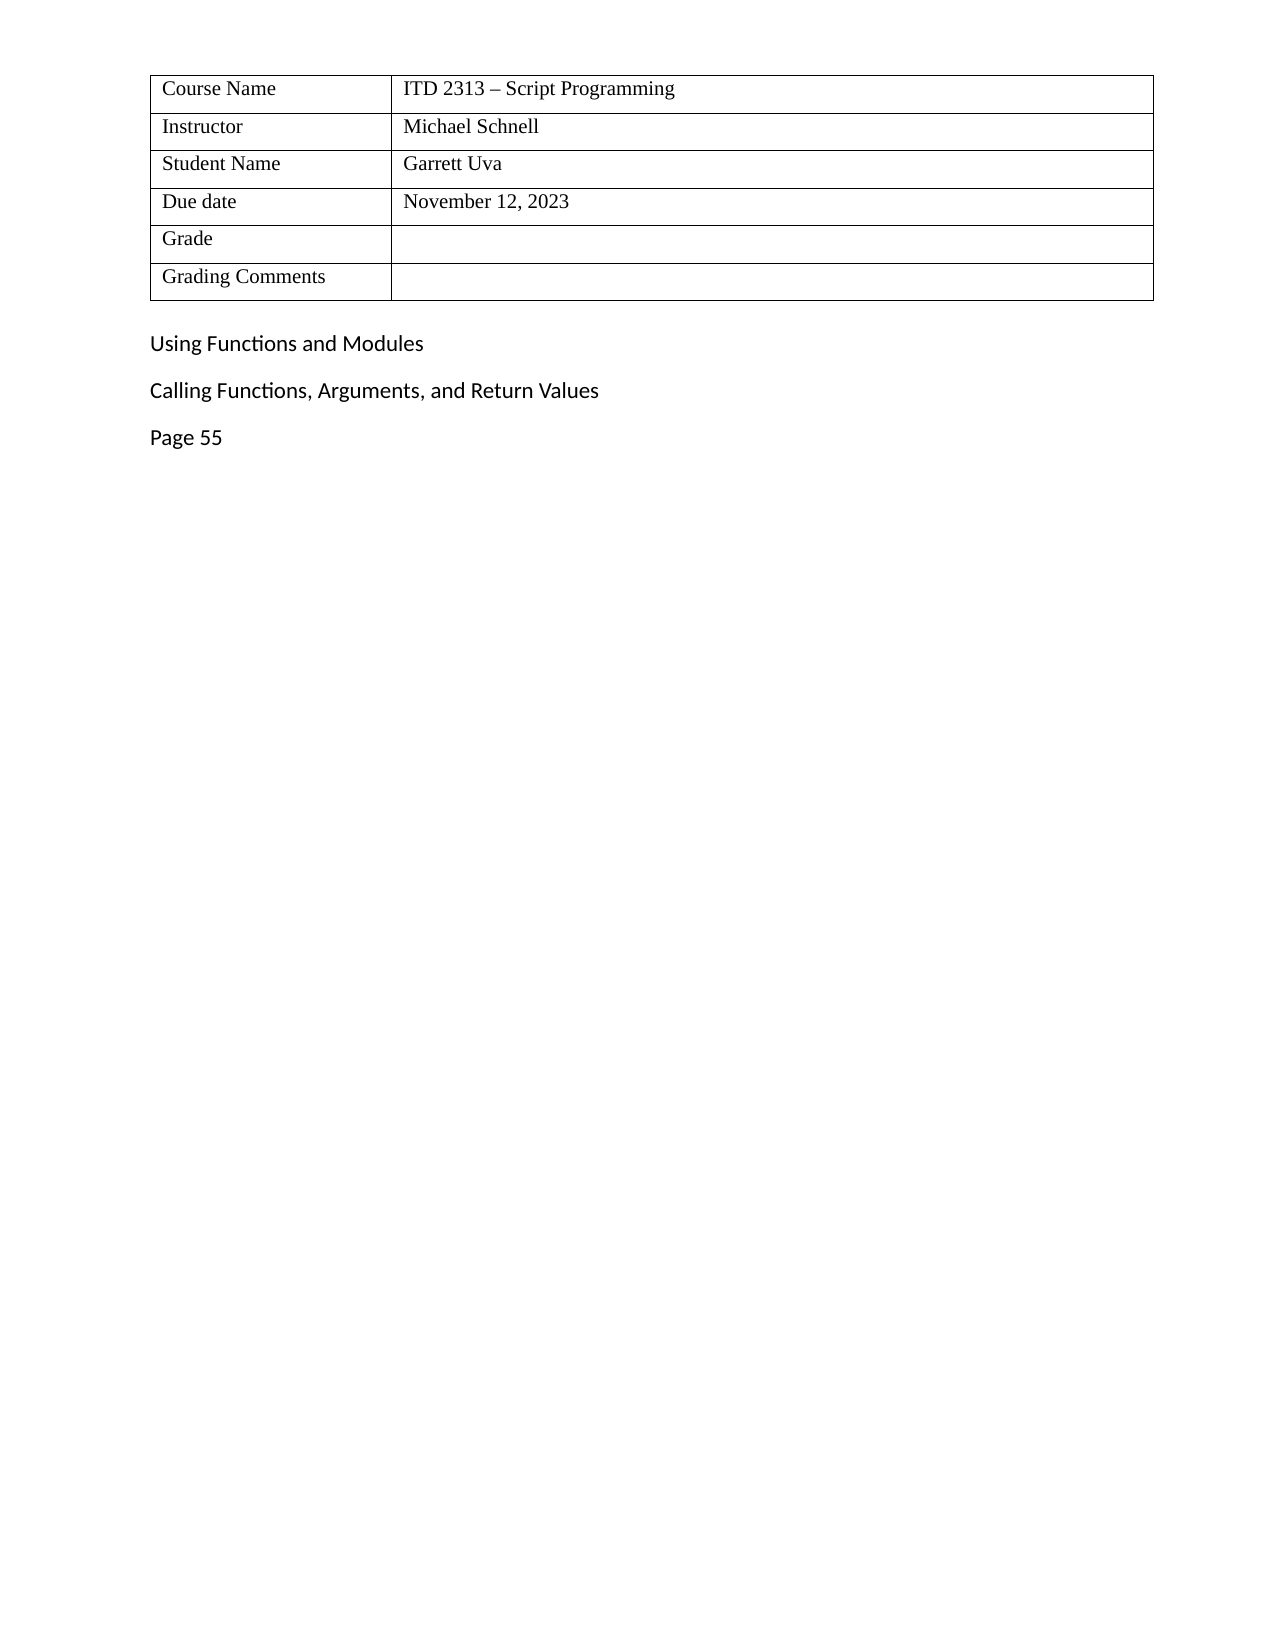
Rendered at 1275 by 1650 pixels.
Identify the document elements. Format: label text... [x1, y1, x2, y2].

text Calling Functions, Arguments, and Return Values [150, 376, 1125, 404]
text Page 55 [150, 423, 1125, 451]
text Using Functions and Modules [150, 329, 1125, 357]
